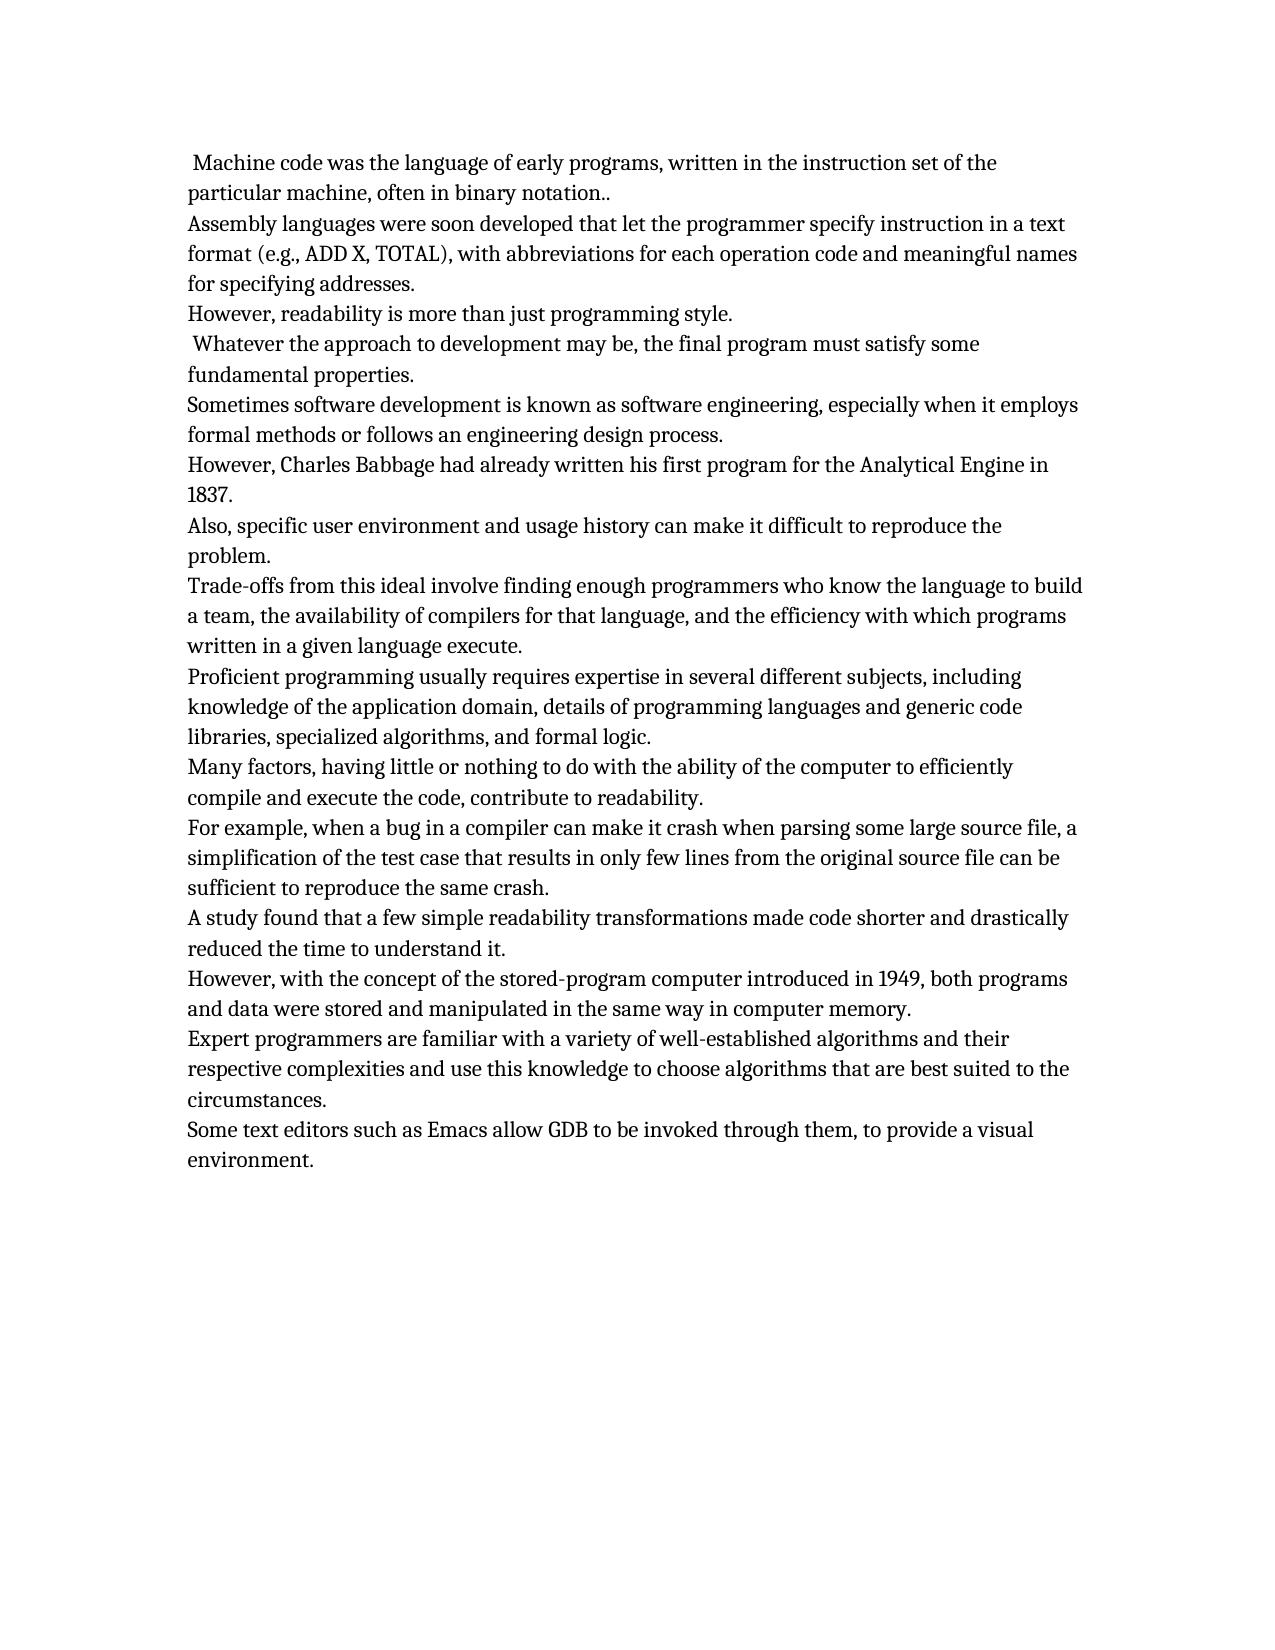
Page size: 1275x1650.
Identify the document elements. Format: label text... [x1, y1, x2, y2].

text Machine code was the language of early programs, written in the instruction set of the particular machine, often in binary notation.. Assembly languages were soon developed that let the programmer specify instruction in a text format (e.g., ADD X, TOTAL), with abbreviations for each operation code and meaningful names for specifying addresses. However, readability is more than just programming style. Whatever the approach to development may be, the final program must satisfy some fundamental properties. Sometimes software development is known as software engineering, especially when it employs formal methods or follows an engineering design process. However, Charles Babbage had already written his first program for the Analytical Engine in 1837. Also, specific user environment and usage history can make it difficult to reproduce the problem. Trade-offs from this ideal involve finding enough programmers who know the language to build a team, the availability of compilers for that language, and the efficiency with which programs written in a given language execute. Proficient programming usually requires expertise in several different subjects, including knowledge of the application domain, details of programming languages and generic code libraries, specialized algorithms, and formal logic. Many factors, having little or nothing to do with the ability of the computer to efficiently compile and execute the code, contribute to readability. For example, when a bug in a compiler can make it crash when parsing some large source file, a simplification of the test case that results in only few lines from the original source file can be sufficient to reproduce the same crash. A study found that a few simple readability transformations made code shorter and drastically reduced the time to understand it. However, with the concept of the stored-program computer introduced in 1949, both programs and data were stored and manipulated in the same way in computer memory. Expert programmers are familiar with a variety of well-established algorithms and their respective complexities and use this knowledge to choose algorithms that are best suited to the circumstances. Some text editors such as Emacs allow GDB to be invoked through them, to provide a visual environment. [187, 150, 1087, 1173]
